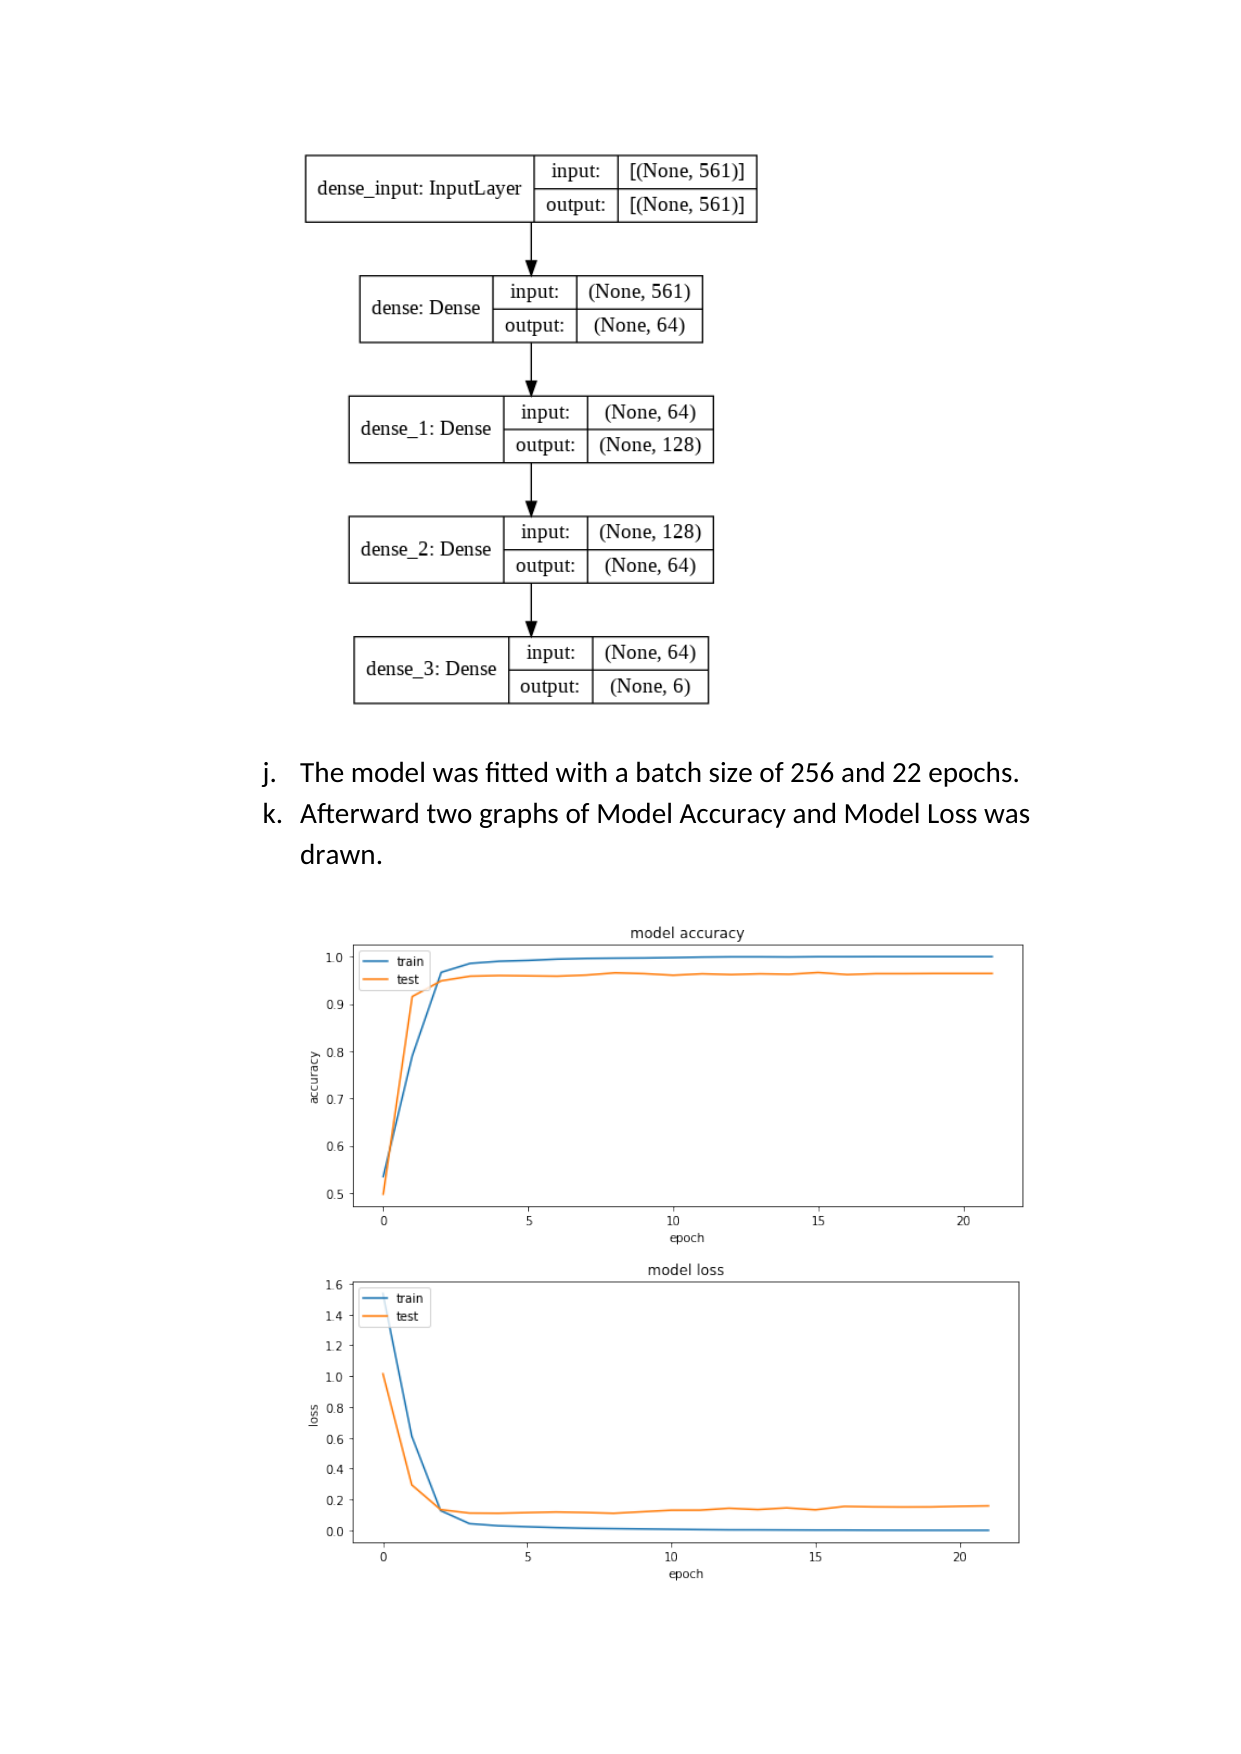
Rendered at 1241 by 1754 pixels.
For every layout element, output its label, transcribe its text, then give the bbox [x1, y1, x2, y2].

picture [300, 1255, 1027, 1588]
list The model was fitted with a batch size of 256 and 22 epochs. [262, 754, 1090, 790]
picture [300, 150, 763, 710]
picture [300, 918, 1031, 1252]
list Afterward two graphs of Model Accuracy and Model Loss was drawn. [262, 795, 1090, 872]
